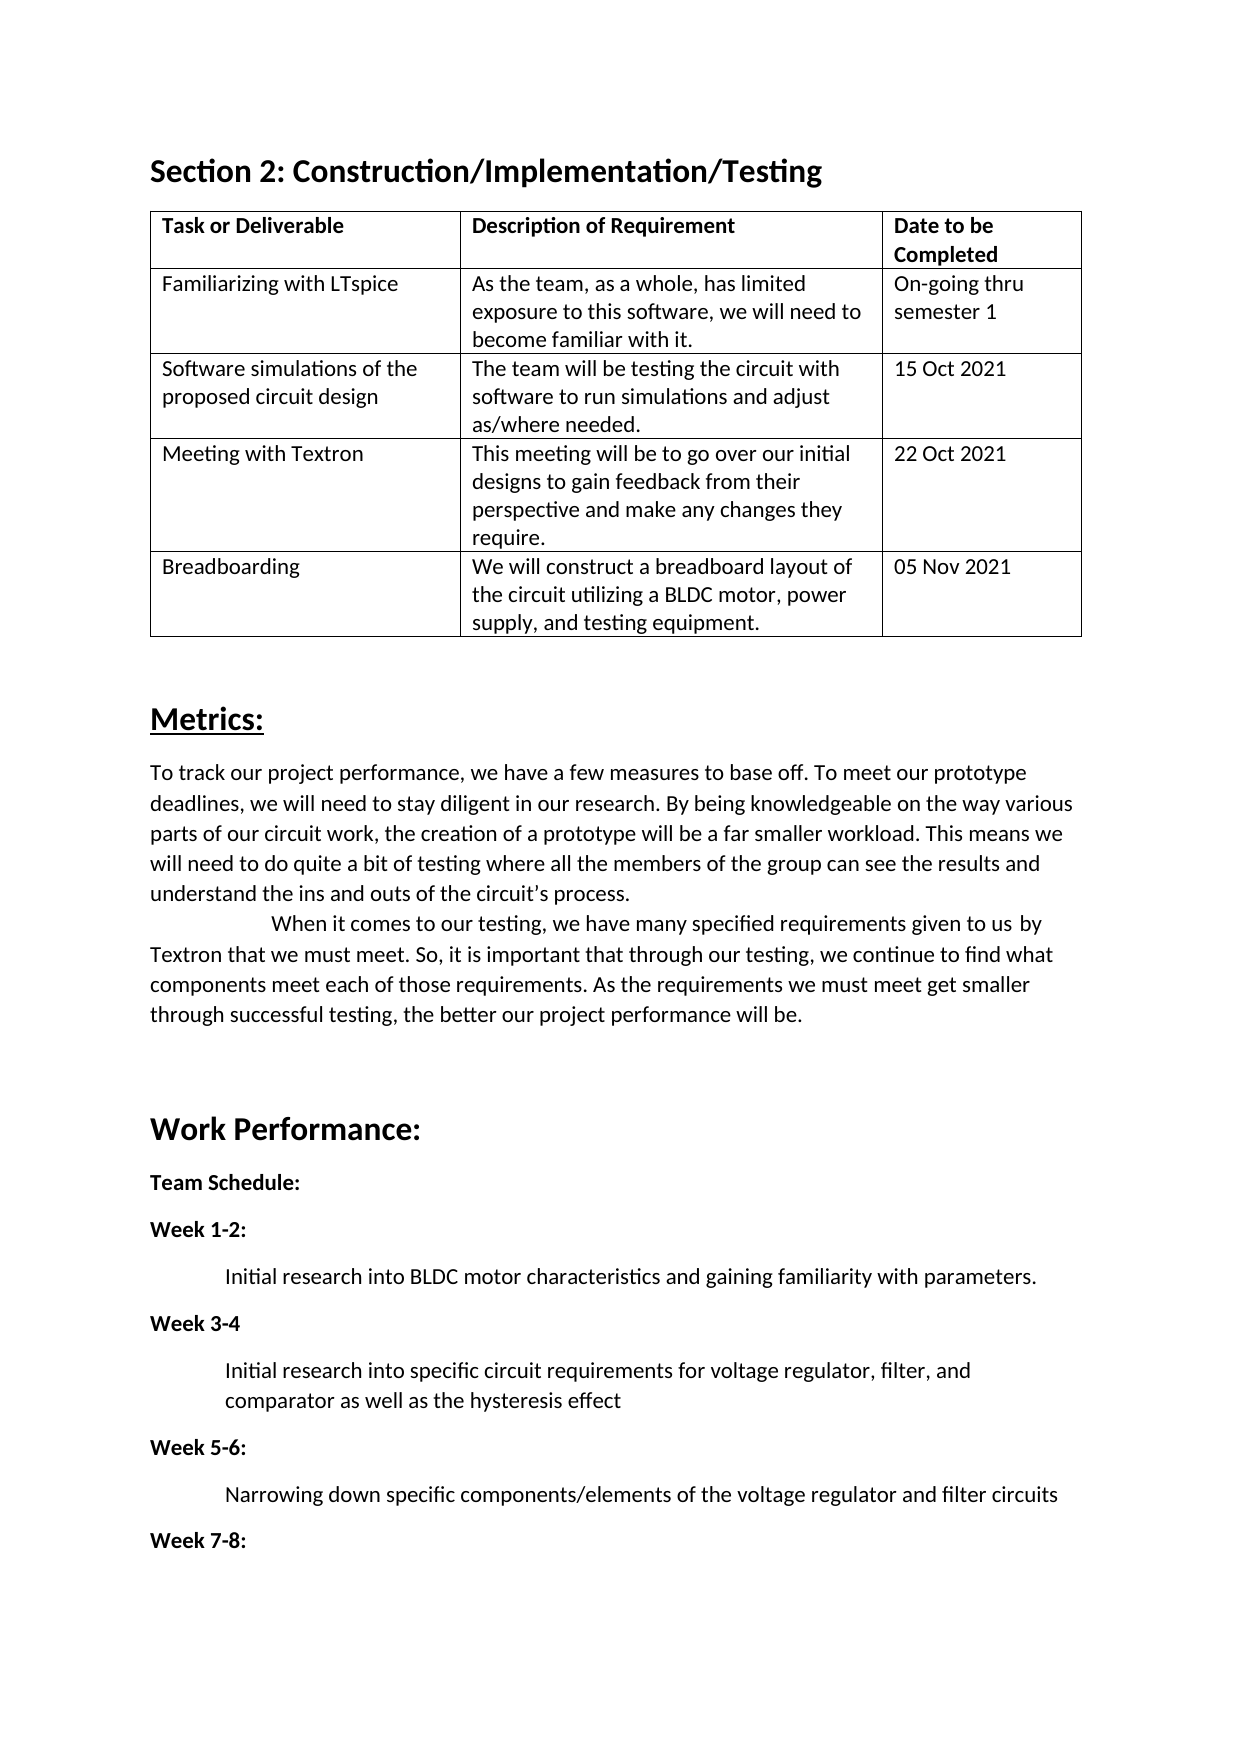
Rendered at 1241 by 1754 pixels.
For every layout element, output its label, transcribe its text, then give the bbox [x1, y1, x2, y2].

table_cell 15 Oct 2021 [883, 354, 1081, 438]
text Team Schedule: [150, 1168, 1090, 1196]
table_cell The team will be testing the circuit with software to run simulations and adjust as/where needed. [461, 354, 882, 438]
text Week 3-4 [150, 1309, 1090, 1337]
text Section 2: Construction/Implementation/Testing [150, 150, 1090, 191]
text Initial research into BLDC motor characteristics and gaining familiarity with parameters. [150, 1262, 1090, 1290]
table_cell 05 Nov 2021 [883, 552, 1081, 636]
table_cell On-going thru semester 1 [883, 269, 1081, 353]
table_cell We will construct a breadboard layout of the circuit utilizing a BLDC motor, power supply, and testing equipment. [461, 552, 882, 636]
table_cell Breadboarding [151, 552, 460, 636]
text Week 5-6: [150, 1433, 1090, 1461]
table_header Date to be Completed [883, 212, 1081, 268]
table_cell As the team, as a whole, has limited exposure to this software, we will need to become familiar with it. [461, 269, 882, 353]
table_cell 22 Oct 2021 [883, 439, 1081, 551]
text Initial research into specific circuit requirements for voltage regulator, filter, and comparator as well as the hysteresis effect [225, 1356, 1090, 1414]
text Narrowing down specific components/elements of the voltage regulator and filter circuits [150, 1480, 1090, 1508]
text Week 7-8: [150, 1527, 1090, 1554]
text Metrics: [150, 698, 1090, 738]
table_header Task or Deliverable [151, 212, 460, 268]
text Work Performance: [150, 1108, 1090, 1148]
table_cell Software simulations of the proposed circuit design [151, 354, 460, 438]
table_cell Meeting with Textron [151, 439, 460, 551]
text To track our project performance, we have a few measures to base off. To meet our prototype deadlines, we will need to stay diligent in our research. By being knowledgeable on the way various parts of our circuit work, the creation of a prototype will be a far smaller workload. This means we will need to do quite a bit of testing where all the members of the group can see the results and understand the ins and outs of the circuit’s process. When it comes to our testing, we have many specified requirements given to us by Textron that we must meet. So, it is important that through our testing, we continue to find what components meet each of those requirements. As the requirements we must meet get smaller through successful testing, the better our project performance will be. [150, 758, 1090, 1028]
text Week 1-2: [150, 1215, 1090, 1243]
table_header Description of Requirement [461, 212, 882, 268]
table_cell This meeting will be to go over our initial designs to gain feedback from their perspective and make any changes they require. [461, 439, 882, 551]
table_cell Familiarizing with LTspice [151, 269, 460, 353]
